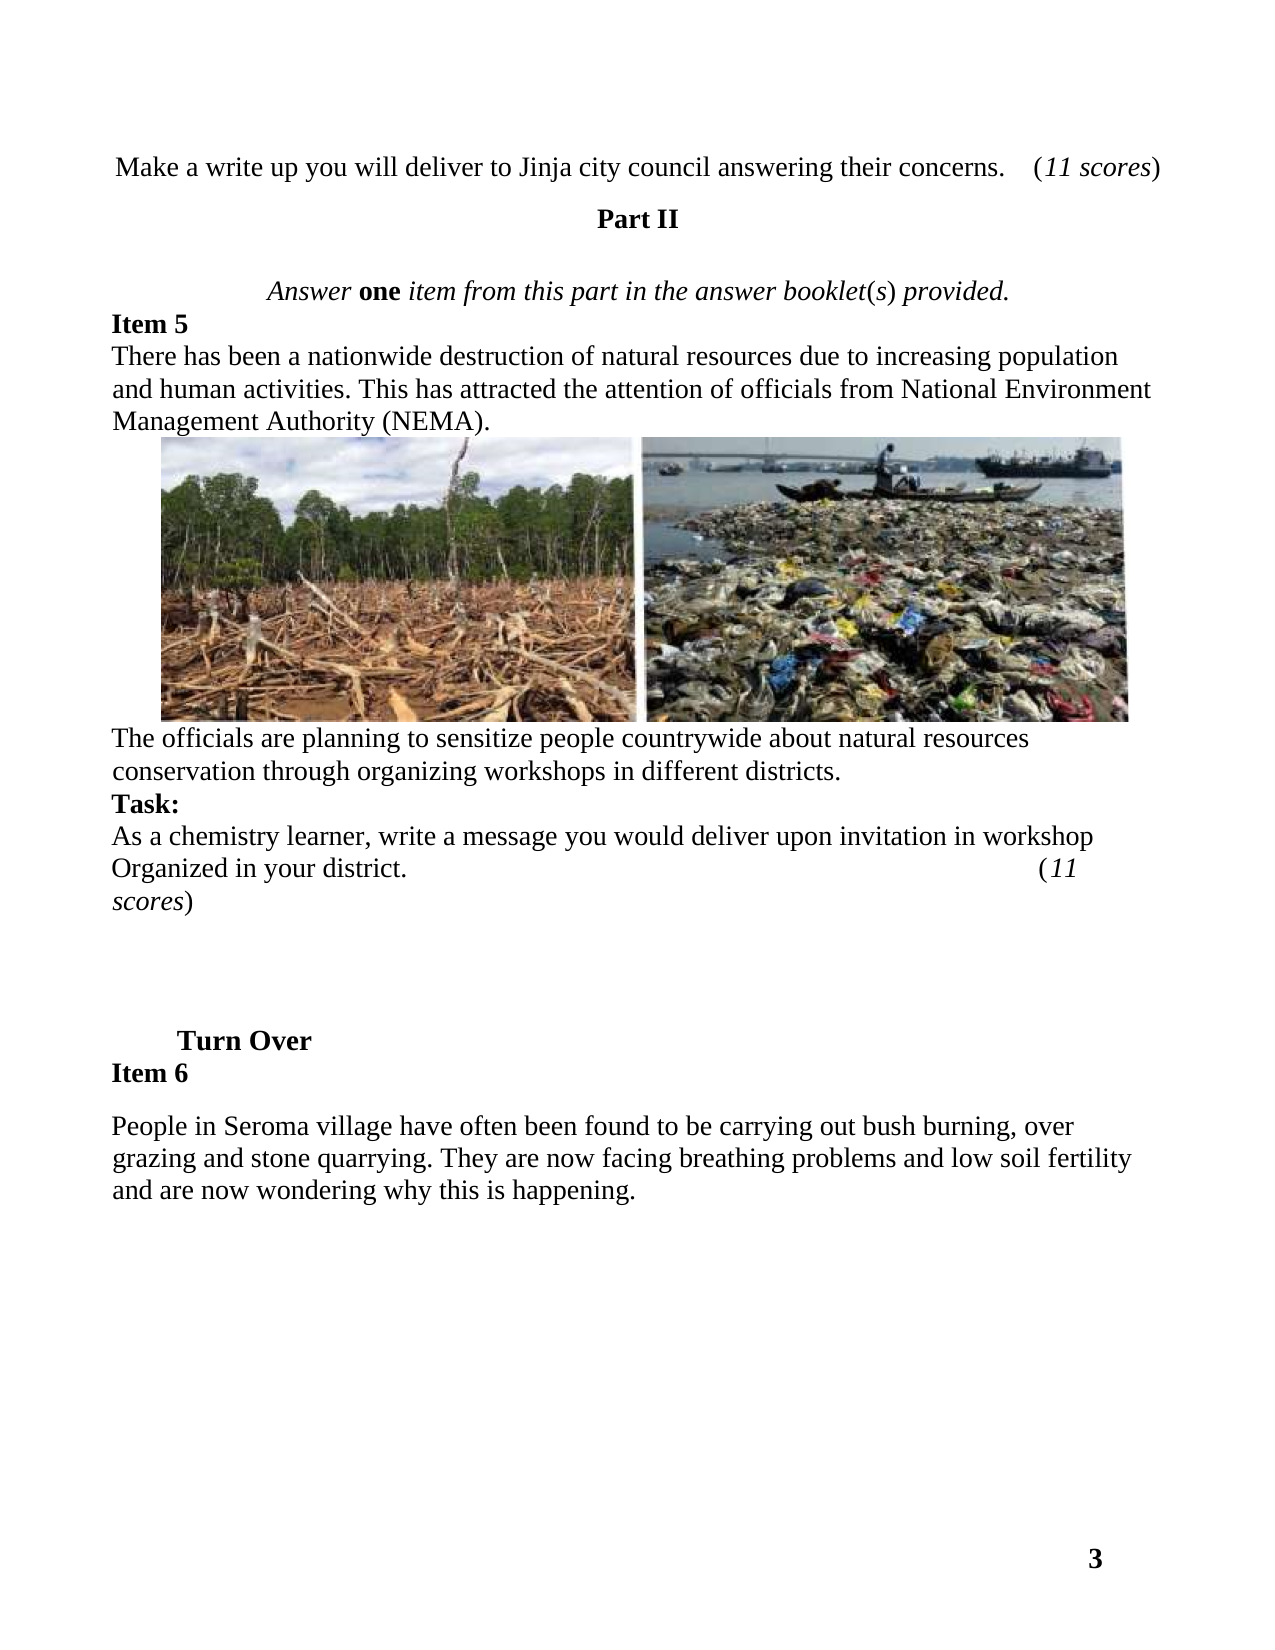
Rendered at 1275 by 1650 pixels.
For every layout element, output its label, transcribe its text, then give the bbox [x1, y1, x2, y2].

text Answer one item from this part in the answer booklet(s) provided. [112, 274, 1164, 306]
text Task: [111, 787, 1164, 819]
text Item 5 [111, 307, 1164, 339]
text The officials are planning to sensitize people countrywide about natural resources conservation through organizing workshops in different districts. [111, 721, 1163, 786]
text Item 6 [111, 1056, 1164, 1089]
text As a chemistry learner, write a message you would deliver upon invitation in workshop [111, 819, 1163, 852]
text There has been a nationwide destruction of natural resources due to increasing population and human activities. This has attracted the attention of officials from National Environment Management Authority (NEMA). [111, 339, 1163, 437]
subtitle Turn Over [111, 1023, 1164, 1056]
text Organized in your district. (11 scores) [111, 852, 1163, 916]
text Make a write up you will deliver to Jinja city council answering their concerns. (11 scores) Part II [112, 150, 1163, 235]
picture [160, 436, 1130, 722]
text People in Seroma village have often been found to be carrying out bush burning, over grazing and stone quarrying. They are now facing breathing problems and low soil fertility and are now wondering why this is happening. [111, 1109, 1163, 1206]
